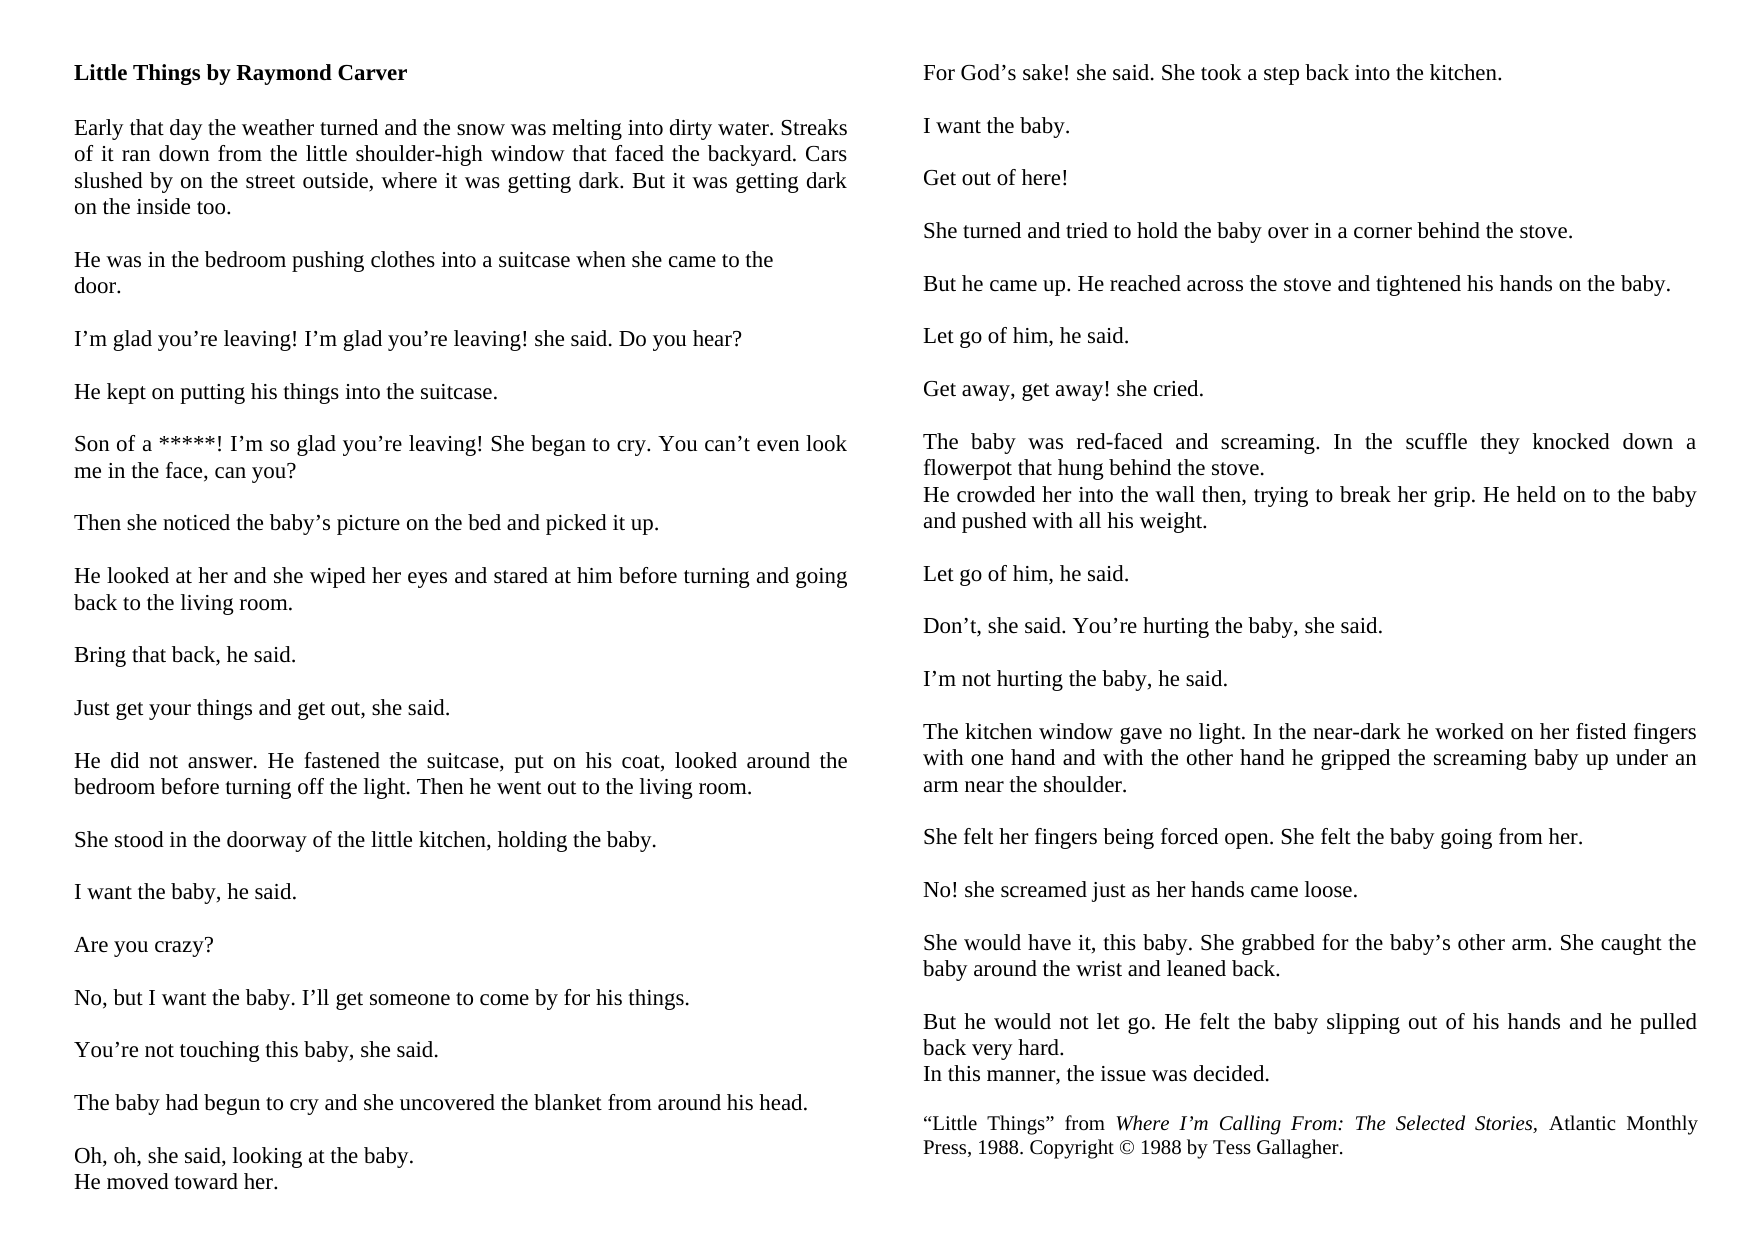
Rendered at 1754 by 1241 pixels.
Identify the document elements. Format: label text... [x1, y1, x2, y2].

text For God’s sake! she said. She took a step back into the kitchen. [923, 59, 1698, 85]
text Son of a *****! I’m so glad you’re leaving! She began to cry. You can’t even look me in the face, can you? [74, 430, 849, 483]
text Bring that back, he said. [74, 641, 849, 668]
text No, but I want the baby. I’ll get someone to come by for his things. [74, 984, 849, 1010]
text Get out of here! [923, 164, 1698, 191]
text He moved toward her. [74, 1168, 849, 1195]
text “Little Things” from Where I’m Calling From: The Selected Stories, Atlantic Monthly Press, 1988. Copyright © 1988 by Tess Gallagher. [923, 1111, 1698, 1159]
text The baby had begun to cry and she uncovered the blanket from around his head. [74, 1089, 849, 1116]
text She turned and tried to hold the baby over in a corner behind the stove. [923, 217, 1698, 243]
text Don’t, she said. You’re hurting the baby, she said. [923, 612, 1698, 639]
text He crowded her into the wall then, trying to break her grip. He held on to the baby and pushed with all his weight. [923, 481, 1698, 533]
text The baby was red-faced and screaming. In the scuffle they knocked down a flowerpot that hung behind the stove. [923, 428, 1698, 481]
text He looked at her and she wiped her eyes and stared at him before turning and going back to the living room. [74, 562, 849, 615]
text Let go of him, he said. [923, 323, 1698, 349]
text Little Things by Raymond Carver [74, 59, 849, 85]
text Then she noticed the baby’s picture on the bed and picked it up. [74, 509, 849, 536]
text Get away, get away! she cried. [923, 375, 1698, 402]
text The kitchen window gave no light. In the near-dark he worked on her fisted fingers with one hand and with the other hand he gripped the screaming baby up under an arm near the shoulder. [923, 718, 1698, 797]
text Are you crazy? [74, 931, 849, 957]
text Oh, oh, she said, looking at the baby. [74, 1142, 849, 1168]
text door. [74, 272, 849, 299]
text I want the baby, he said. [74, 878, 849, 905]
text She felt her fingers being forced open. She felt the baby going from her. [923, 823, 1698, 850]
text She would have it, this baby. She grabbed for the baby’s other arm. She caught the baby around the wrist and leaned back. [923, 929, 1698, 981]
text But he came up. He reached across the stove and tightened his hands on the baby. [923, 270, 1698, 296]
text She stood in the doorway of the little kitchen, holding the baby. [74, 826, 849, 852]
text Early that day the weather turned and the snow was melting into dirty water. Streaks of it ran down from the little shoulder-high window that faced the backyard. Cars slushed by on the street outside, where it was getting dark. But it was getting dark on the inside too. [74, 114, 849, 219]
text He kept on putting his things into the suitcase. [74, 378, 849, 404]
text I’m glad you’re leaving! I’m glad you’re leaving! she said. Do you hear? [74, 325, 849, 351]
text He was in the bedroom pushing clothes into a suitcase when she came to the [74, 246, 849, 272]
text You’re not touching this baby, she said. [74, 1037, 849, 1063]
text I want the baby. [923, 112, 1698, 138]
text No! she screamed just as her hands came loose. [923, 876, 1698, 902]
text He did not answer. He fastened the suitcase, put on his coat, looked around the bedroom before turning off the light. Then he went out to the living room. [74, 747, 849, 799]
text Just get your things and get out, she said. [74, 694, 849, 720]
text Let go of him, he said. [923, 560, 1698, 586]
text But he would not let go. He felt the baby slipping out of his hands and he pulled back very hard. [923, 1008, 1698, 1061]
text In this manner, the issue was decided. [923, 1061, 1698, 1087]
text I’m not hurting the baby, he said. [923, 665, 1698, 692]
